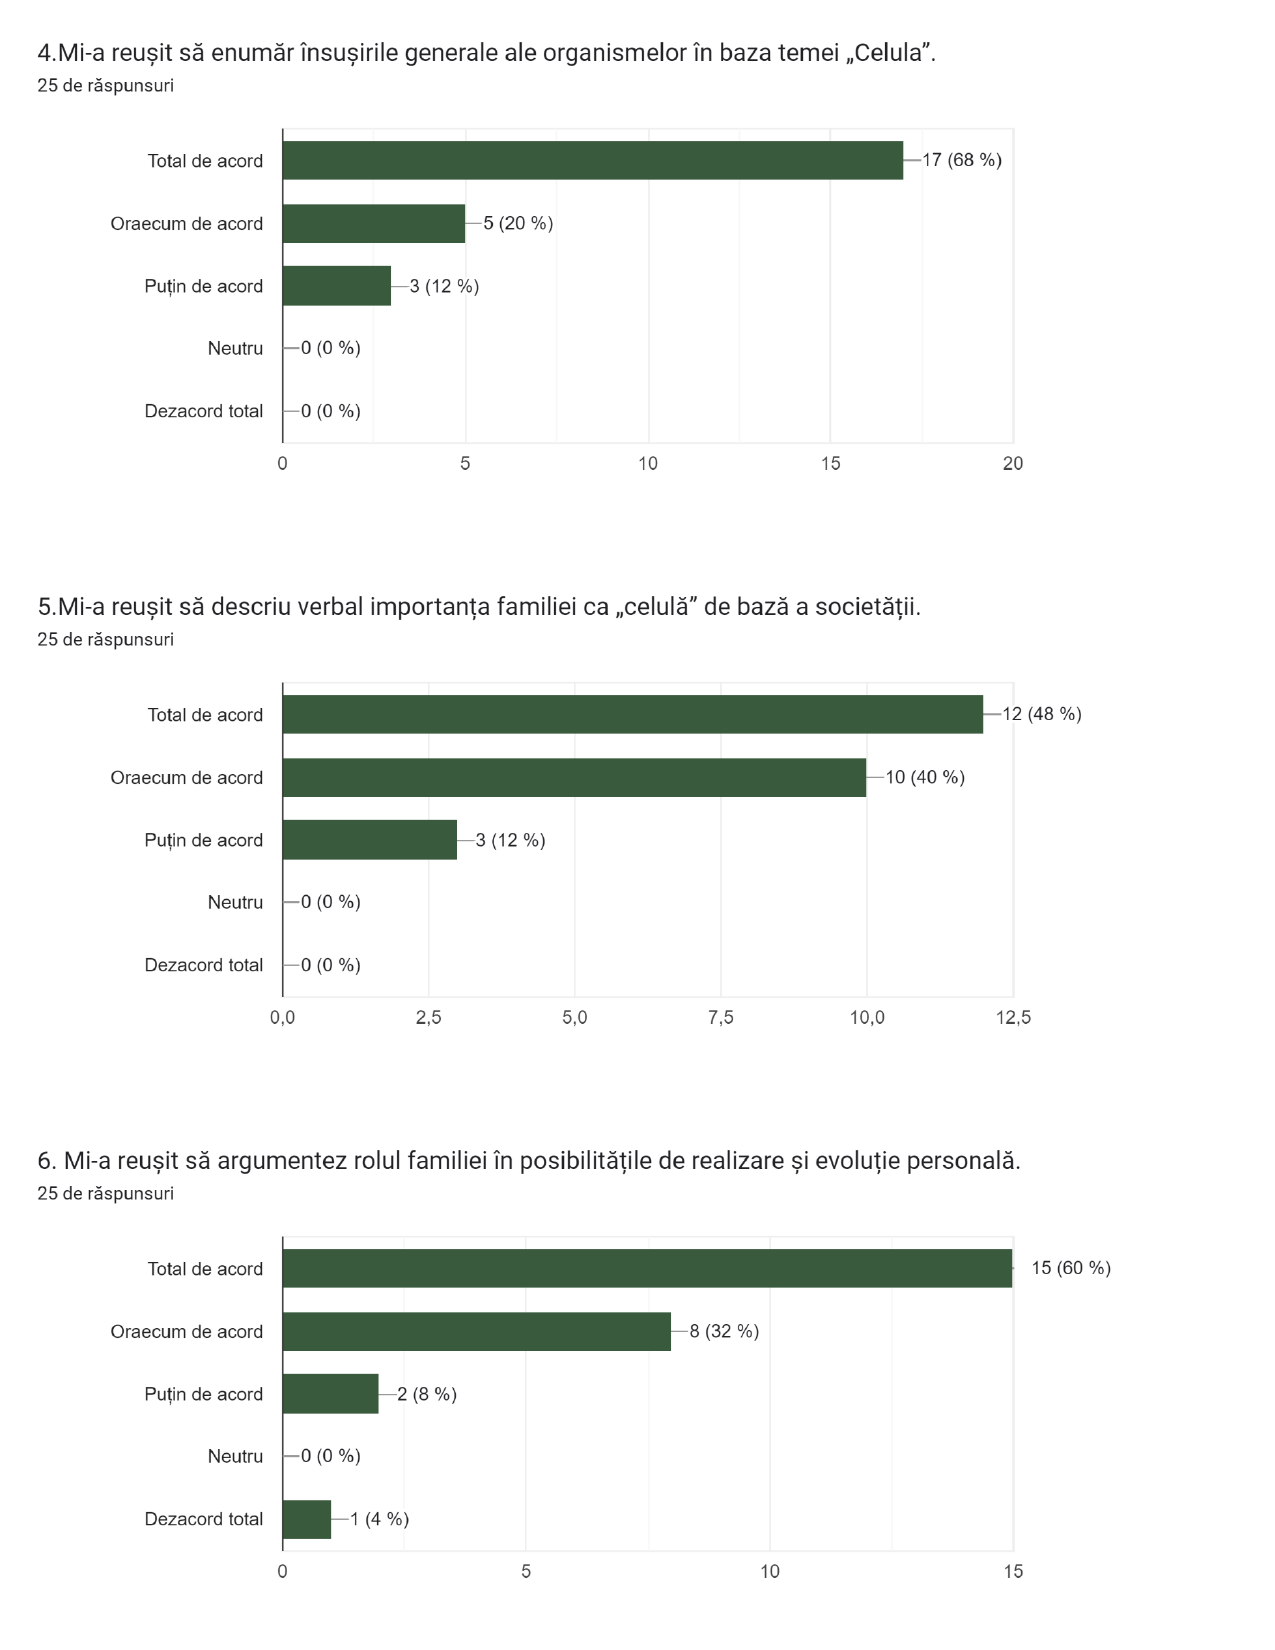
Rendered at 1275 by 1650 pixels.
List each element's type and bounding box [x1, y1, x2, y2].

picture [0, 0, 1125, 535]
picture [0, 553, 1125, 1089]
picture [0, 1107, 1125, 1643]
